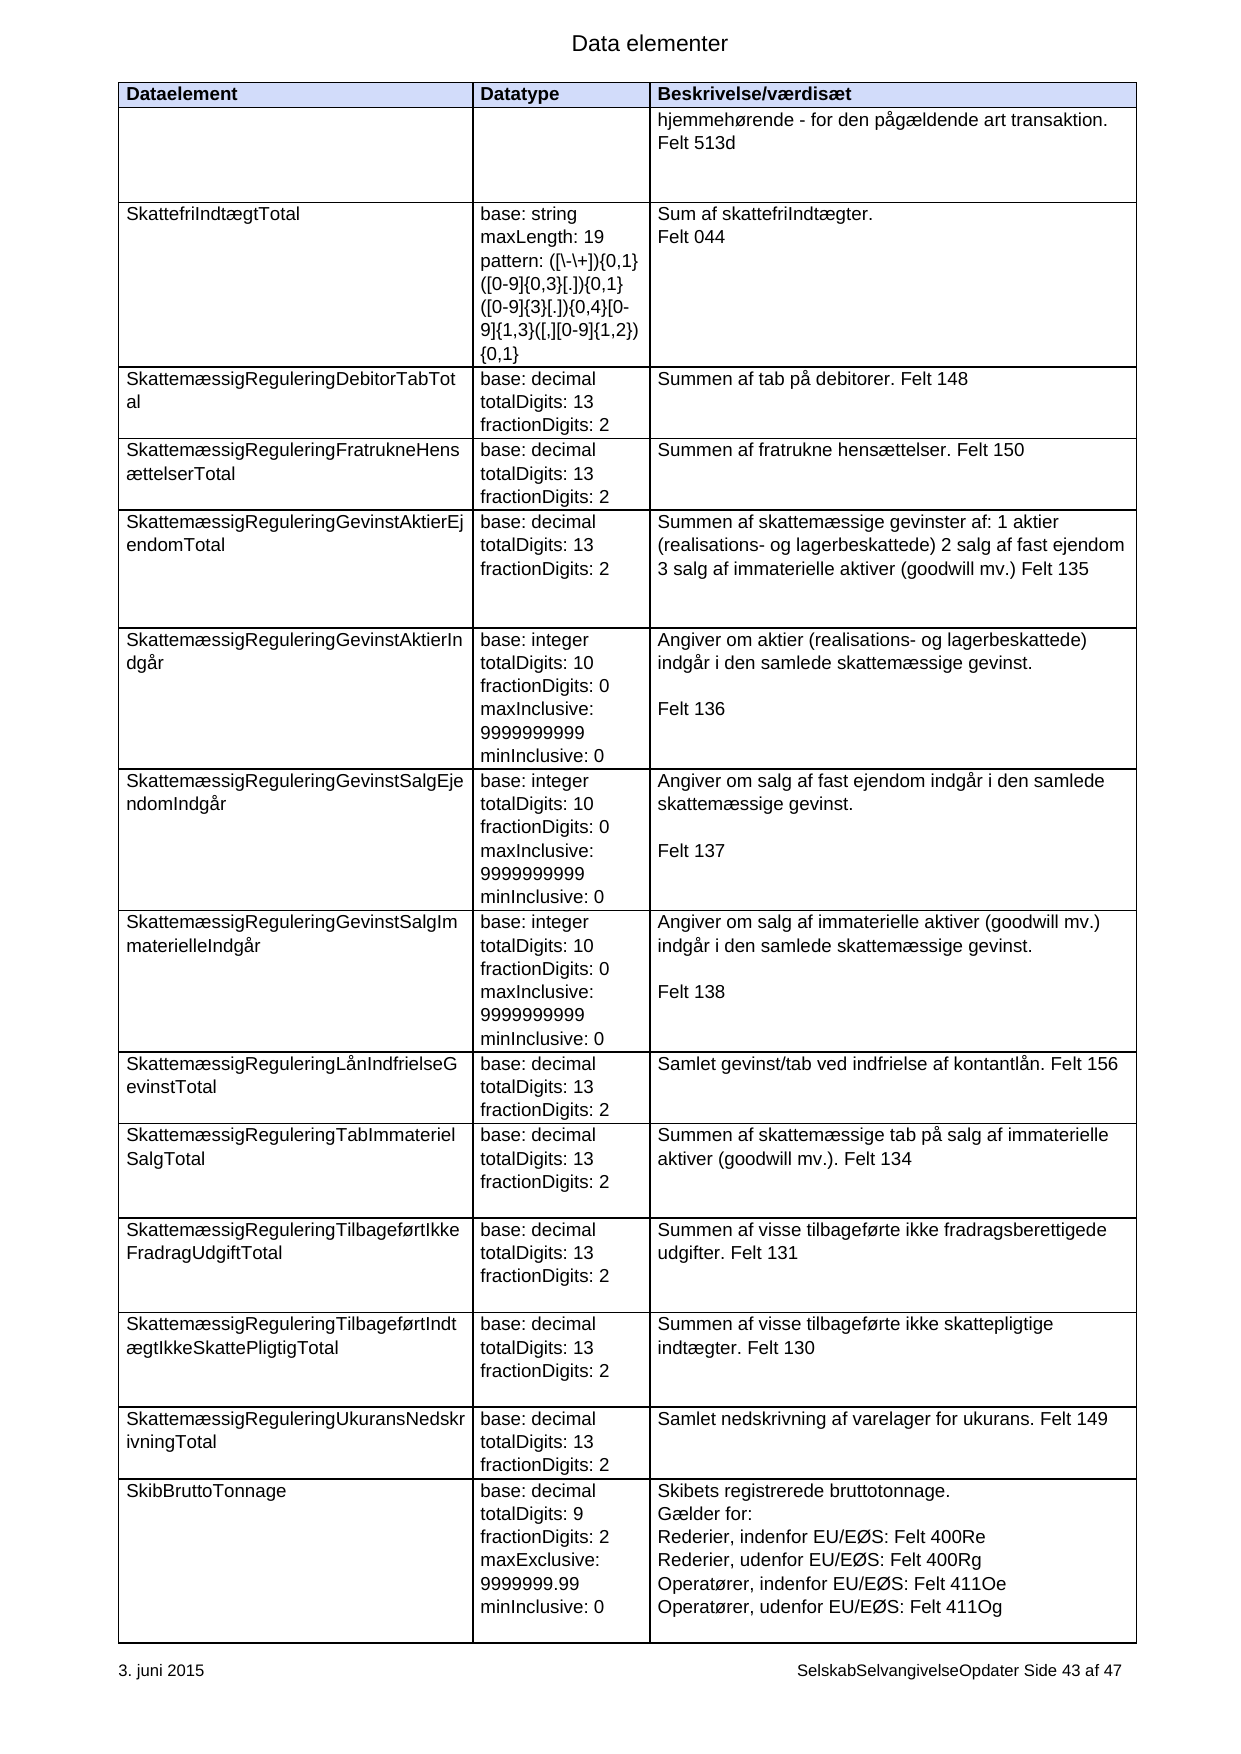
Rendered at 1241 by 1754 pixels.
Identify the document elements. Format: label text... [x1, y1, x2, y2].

table_cell SkattemæssigReguleringTabImmaterielSalgTotal [119, 1124, 472, 1217]
table_cell base: decimal totalDigits: 13 fractionDigits: 2 [474, 368, 649, 438]
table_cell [651, 108, 1136, 201]
table_cell SkattemæssigReguleringTilbageførtIkkeFradragUdgiftTotal [119, 1219, 472, 1312]
table_cell base: integer totalDigits: 10 fractionDigits: 0 maxInclusive: 9999999999 minInclusive: 0 [474, 770, 649, 910]
table_cell Summen af visse tilbageførte ikke fradragsberettigede udgifter. Felt 131 [651, 1219, 1136, 1312]
table_cell Angiver om aktier (realisations- og lagerbeskattede) indgår i den samlede skattemæssige gevinst. Felt 136 [651, 629, 1136, 768]
table_cell Summen af skattemæssige gevinster af: 1 aktier (realisations- og lagerbeskattede) 2 salg af fast ejendom 3 salg af immaterielle aktiver (goodwill mv.) Felt 135 [651, 511, 1136, 627]
table_cell Samlet nedskrivning af varelager for ukurans. Felt 149 [651, 1408, 1136, 1478]
table_cell Summen af skattemæssige tab på salg af immaterielle aktiver (goodwill mv.). Felt 134 [651, 1124, 1136, 1217]
table_cell base: integer totalDigits: 10 fractionDigits: 0 maxInclusive: 9999999999 minInclusive: 0 [474, 629, 649, 768]
table_cell base: decimal totalDigits: 13 fractionDigits: 2 [474, 1219, 649, 1312]
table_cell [651, 1480, 1136, 1642]
table_cell SkattefriIndtægtTotal [119, 203, 472, 366]
table_cell SkattemæssigReguleringGevinstAktierEjendomTotal [119, 511, 472, 627]
table_header Datatype [474, 83, 649, 107]
table_cell base: integer totalDigits: 10 fractionDigits: 0 maxInclusive: 9999999999 minInclusive: 0 [474, 911, 649, 1051]
table_cell base: decimal totalDigits: 13 fractionDigits: 2 [474, 1053, 649, 1123]
table_cell Angiver om salg af immaterielle aktiver (goodwill mv.) indgår i den samlede skattemæssige gevinst. Felt 138 [651, 911, 1136, 1051]
table_cell SkibBruttoTonnage [119, 1480, 472, 1642]
table_cell Summen af visse tilbageførte ikke skattepligtige indtægter. Felt 130 [651, 1313, 1136, 1406]
table_cell base: decimal totalDigits: 13 fractionDigits: 2 [474, 439, 649, 509]
table_cell SkattemæssigReguleringDebitorTabTotal [119, 368, 472, 438]
table_cell SkattemæssigReguleringUkuransNedskrivningTotal [119, 1408, 472, 1478]
table_cell Summen af tab på debitorer. Felt 148 [651, 368, 1136, 438]
table_cell SkattemæssigReguleringGevinstAktierIndgår [119, 629, 472, 768]
table_cell Summen af fratrukne hensættelser. Felt 150 [651, 439, 1136, 509]
table_cell base: decimal totalDigits: 13 fractionDigits: 2 [474, 511, 649, 627]
table_cell base: decimal totalDigits: 13 fractionDigits: 2 [474, 1313, 649, 1406]
table_cell SkattemæssigReguleringTilbageførtIndtægtIkkeSkattePligtigTotal [119, 1313, 472, 1406]
table_cell base: string maxLength: 19 pattern: ([\-\+]){0,1}([0-9]{0,3}[.]){0,1}([0-9]{3}[.]){0,4}[0-9]{1,3}([,][0-9]{1,2}){0,1} [474, 203, 649, 366]
table_cell Samlet gevinst/tab ved indfrielse af kontantlån. Felt 156 [651, 1053, 1136, 1123]
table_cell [119, 108, 472, 201]
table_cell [474, 108, 649, 201]
table_cell SkattemæssigReguleringGevinstSalgImmaterielleIndgår [119, 911, 472, 1051]
table_cell Angiver om salg af fast ejendom indgår i den samlede skattemæssige gevinst. Felt 137 [651, 770, 1136, 910]
table_header Dataelement [119, 83, 472, 107]
table_cell base: decimal totalDigits: 13 fractionDigits: 2 [474, 1124, 649, 1217]
table_header Beskrivelse/værdisæt [651, 83, 1136, 107]
table_cell base: decimal totalDigits: 13 fractionDigits: 2 [474, 1408, 649, 1478]
table_cell SkattemæssigReguleringFratrukneHensættelserTotal [119, 439, 472, 509]
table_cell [474, 1480, 649, 1642]
table_cell SkattemæssigReguleringLånIndfrielseGevinstTotal [119, 1053, 472, 1123]
table_cell Sum af skattefriIndtægter. Felt 044 [651, 203, 1136, 366]
table_cell SkattemæssigReguleringGevinstSalgEjendomIndgår [119, 770, 472, 910]
